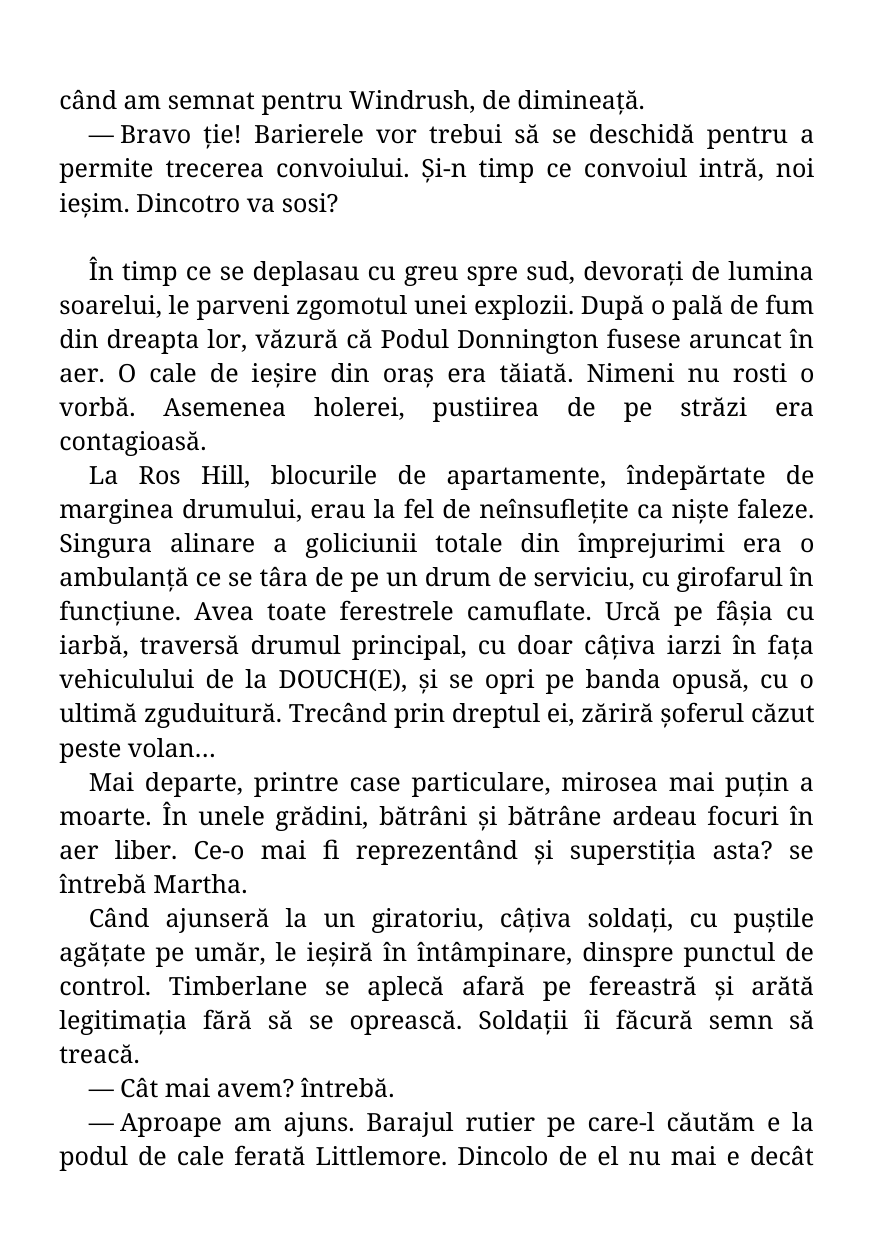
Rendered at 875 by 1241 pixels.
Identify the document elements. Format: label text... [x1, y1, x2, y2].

text În timp ce se deplasau cu greu spre sud, devoraţi de lumina soarelui, le parveni zgomotul unei explozii. După o pală de fum din dreapta lor, văzură că Podul Donnington fusese aruncat în aer. O cale de ieşire din oraş era tăiată. Nimeni nu rosti o vorbă. Asemenea holerei, pustiirea de pe străzi era contagioasă. [59, 253, 815, 458]
text — Cât mai avem? întrebă. [59, 1071, 815, 1105]
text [59, 83, 815, 117]
text Când ajunseră la un giratoriu, câţiva soldaţi, cu puştile agăţate pe umăr, le ieşiră în întâmpinare, dinspre punctul de control. Timberlane se aplecă afară pe fereastră şi arătă legitimaţia fără să se oprească. Soldaţii îi făcură semn să treacă. [59, 901, 815, 1071]
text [59, 1105, 815, 1173]
text La Ros Hill, blocurile de apartamente, îndepărtate de marginea drumului, erau la fel de neînsufleţite ca nişte faleze. Singura alinare a goliciunii totale din împrejurimi era o ambulanţă ce se târa de pe un drum de serviciu, cu girofarul în funcţiune. Avea toate ferestrele camuflate. Urcă pe fâşia cu iarbă, traversă drumul principal, cu doar câţiva iarzi în faţa vehiculului de la DOUCH(E), şi se opri pe banda opusă, cu o ultimă zguduitură. Trecând prin dreptul ei, zăriră şoferul căzut peste volan… [59, 458, 815, 764]
text — Bravo ţie! Barierele vor trebui să se deschidă pentru a permite trecerea convoiului. Şi-n timp ce convoiul intră, noi ieşim. Dincotro va sosi? [59, 117, 815, 219]
text Mai departe, printre case particulare, mirosea mai puţin a moarte. În unele grădini, bătrâni şi bătrâne ardeau focuri în aer liber. Ce-o mai fi reprezentând şi superstiţia asta? se întrebă Martha. [59, 764, 815, 901]
